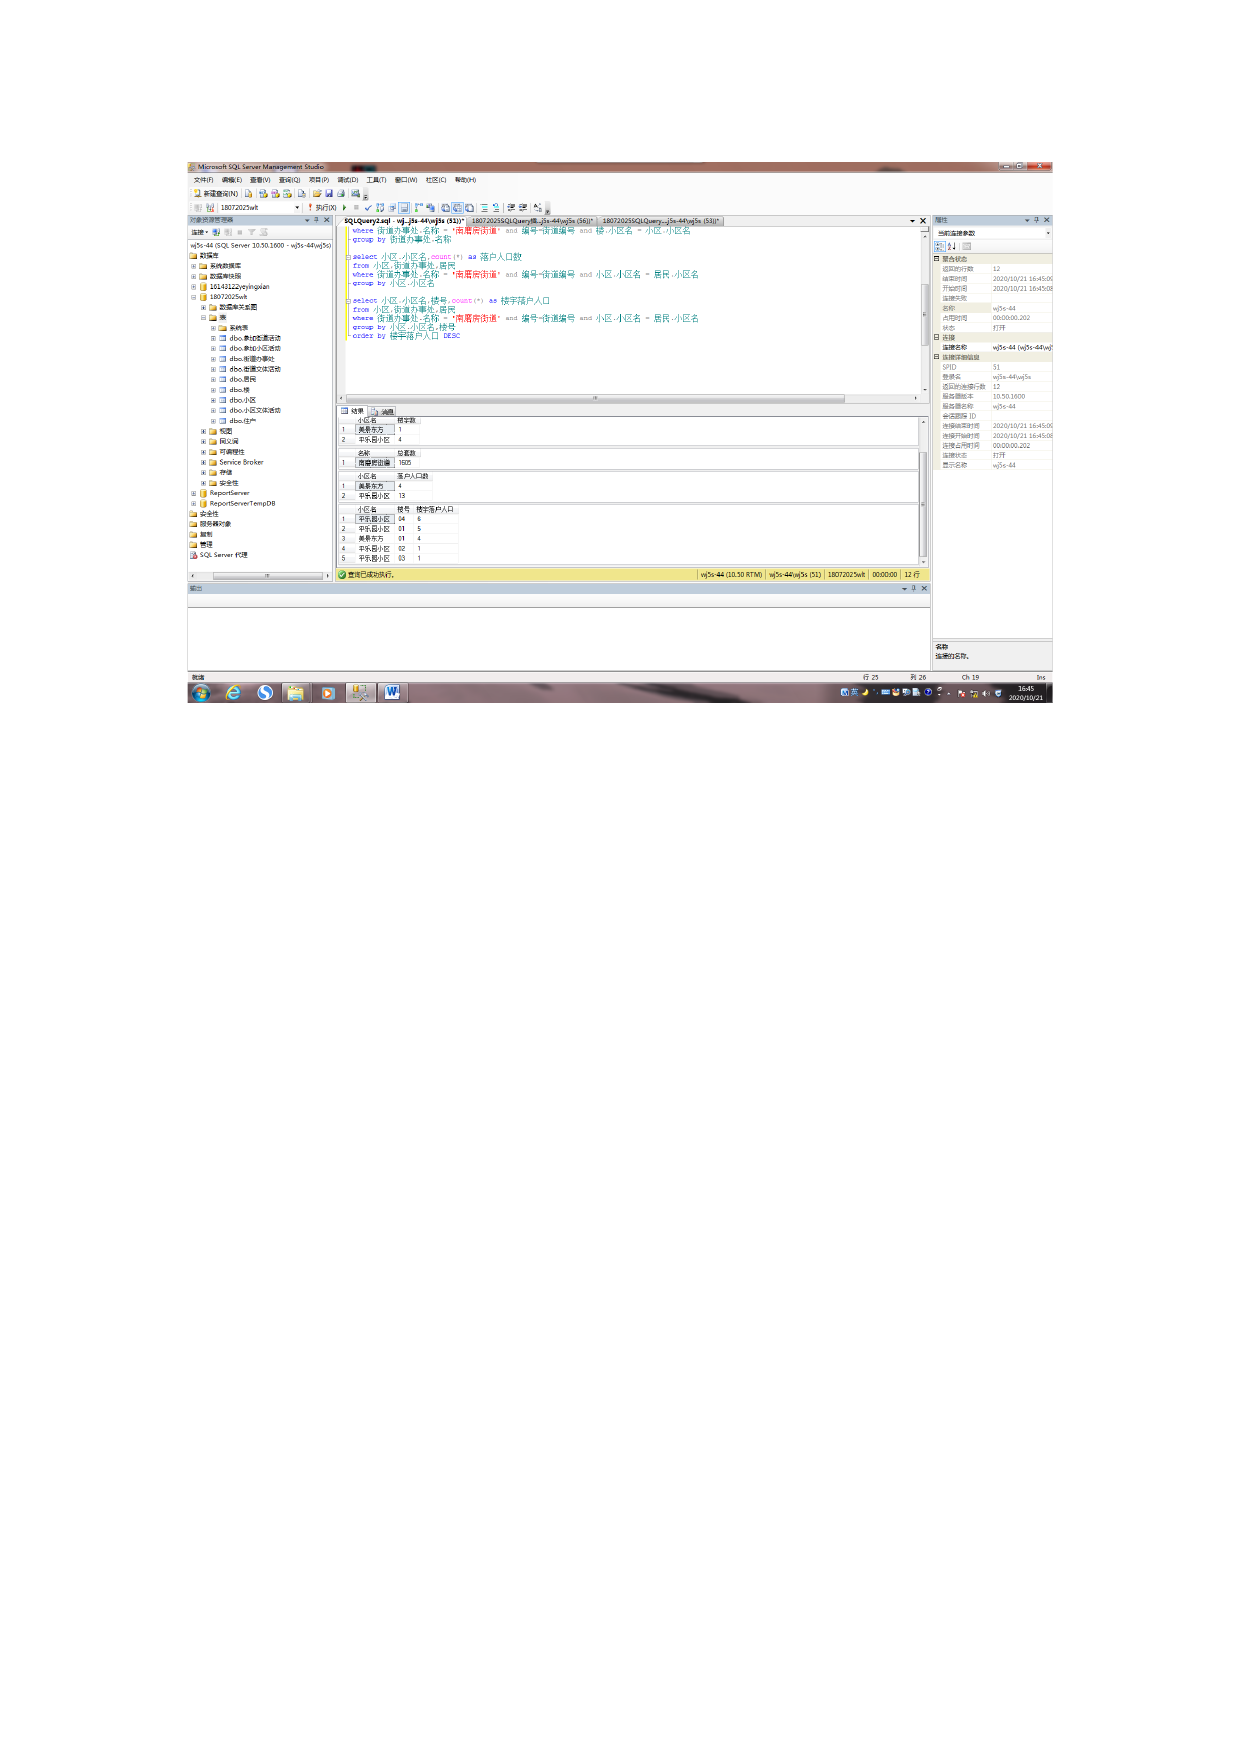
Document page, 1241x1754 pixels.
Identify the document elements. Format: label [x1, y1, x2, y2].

picture [187, 162, 1053, 703]
